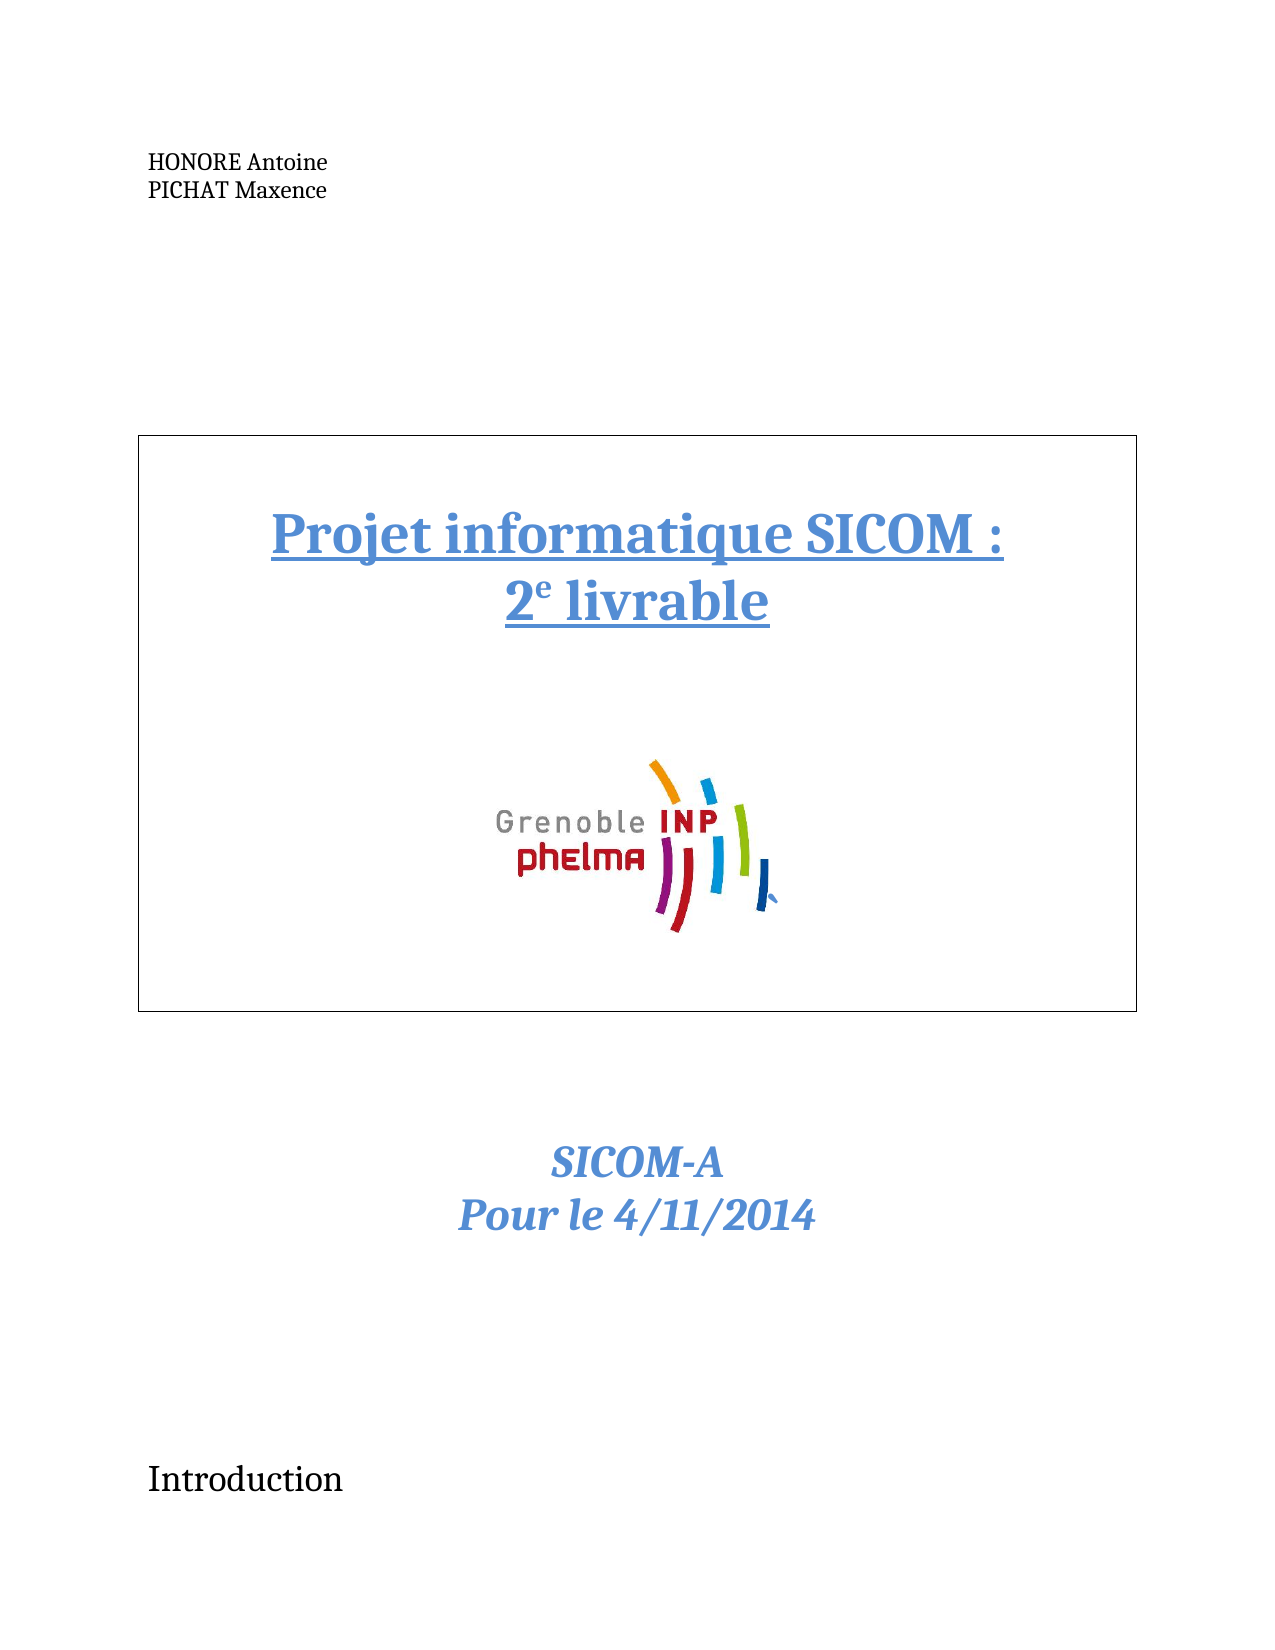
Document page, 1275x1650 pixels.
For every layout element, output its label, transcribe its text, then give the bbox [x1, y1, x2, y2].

text Introduction [148, 1457, 1127, 1501]
text PICHAT Maxence [148, 176, 1127, 205]
text HONORE Antoine [148, 148, 1127, 176]
text 2e livrable [148, 568, 1127, 635]
picture [496, 759, 769, 933]
text Projet informatique SICOM : [148, 501, 1127, 568]
text SICOM-A [148, 1136, 1127, 1189]
text Pour le 4/11/2014 [148, 1189, 1127, 1242]
